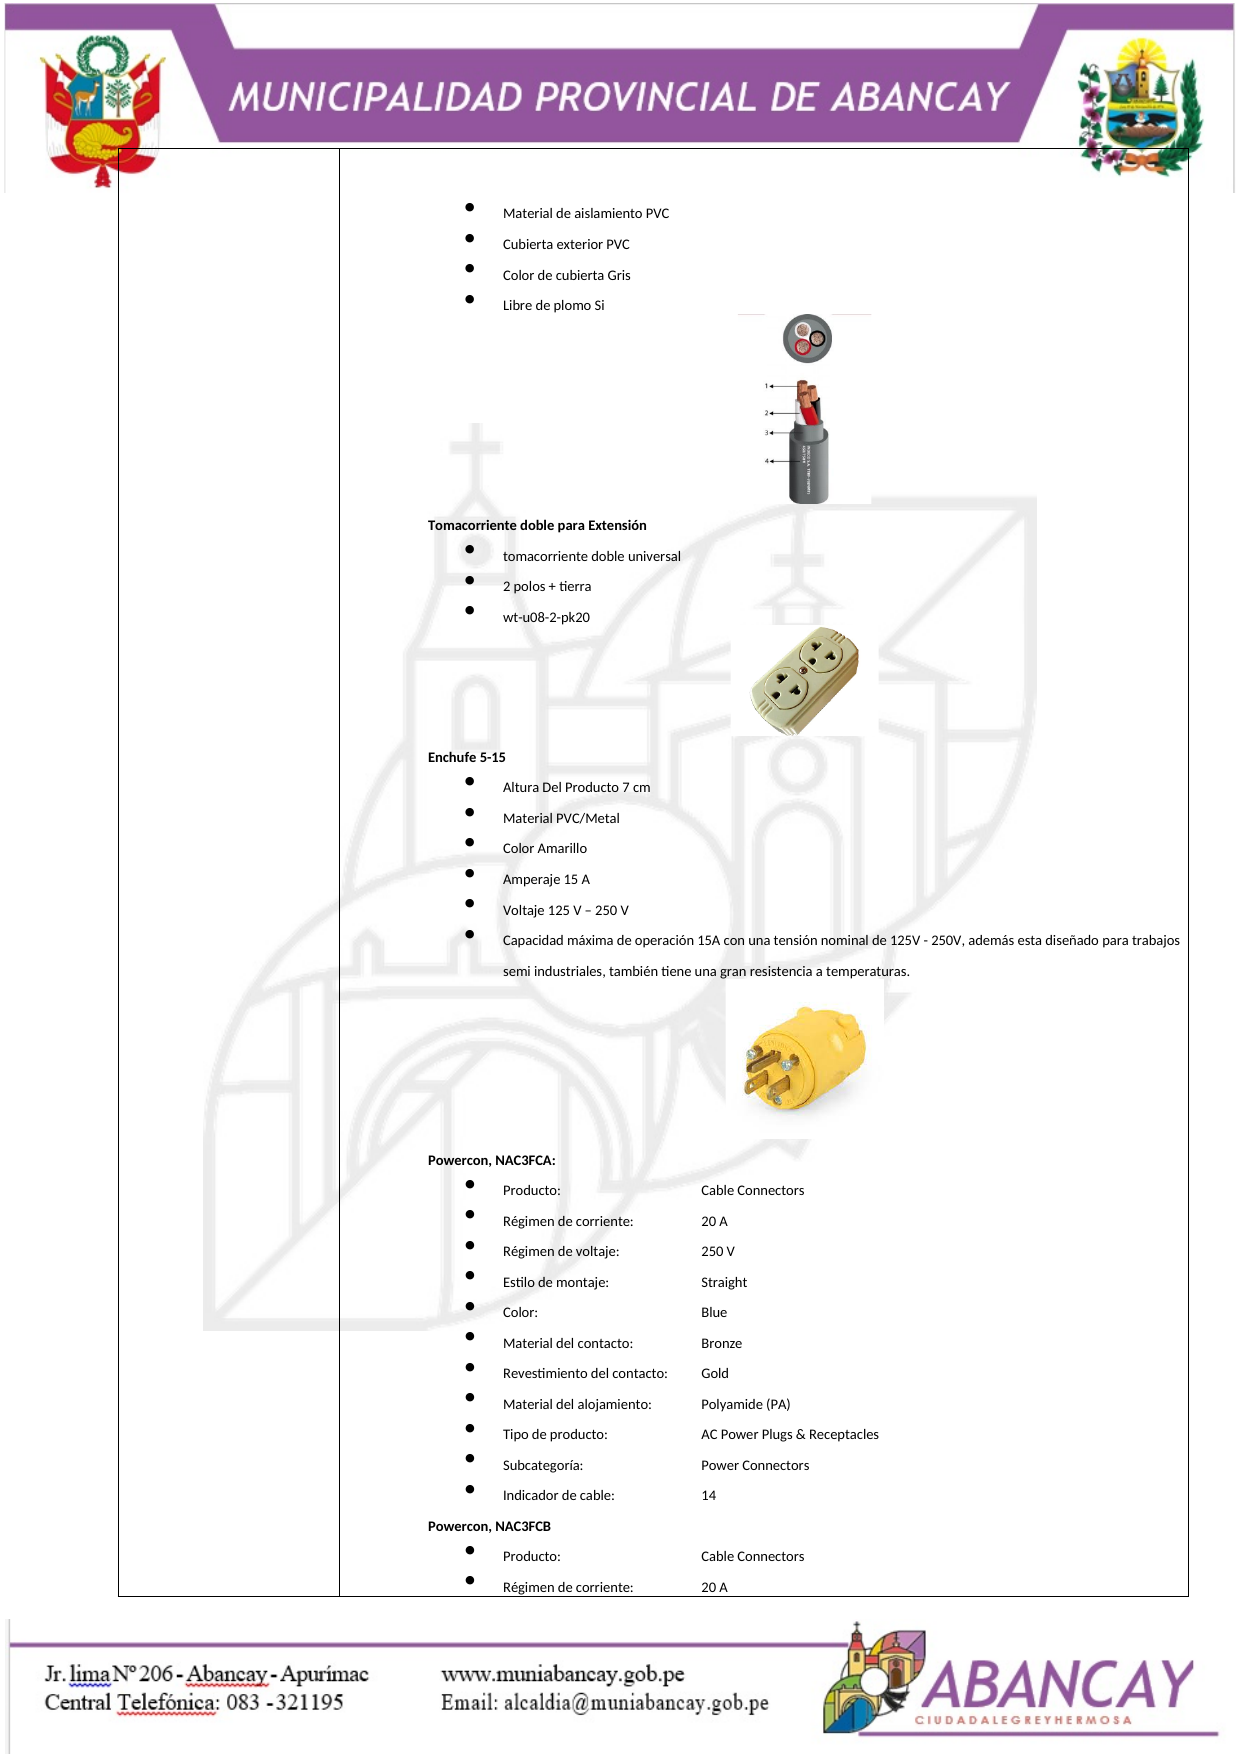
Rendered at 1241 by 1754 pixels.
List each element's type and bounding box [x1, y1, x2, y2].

picture [737, 314, 872, 504]
picture [5, 1619, 1235, 1754]
table_cell [340, 149, 1188, 1596]
table_cell [119, 149, 339, 1596]
picture [725, 979, 884, 1139]
picture [730, 625, 879, 736]
picture [4, 3, 1236, 193]
